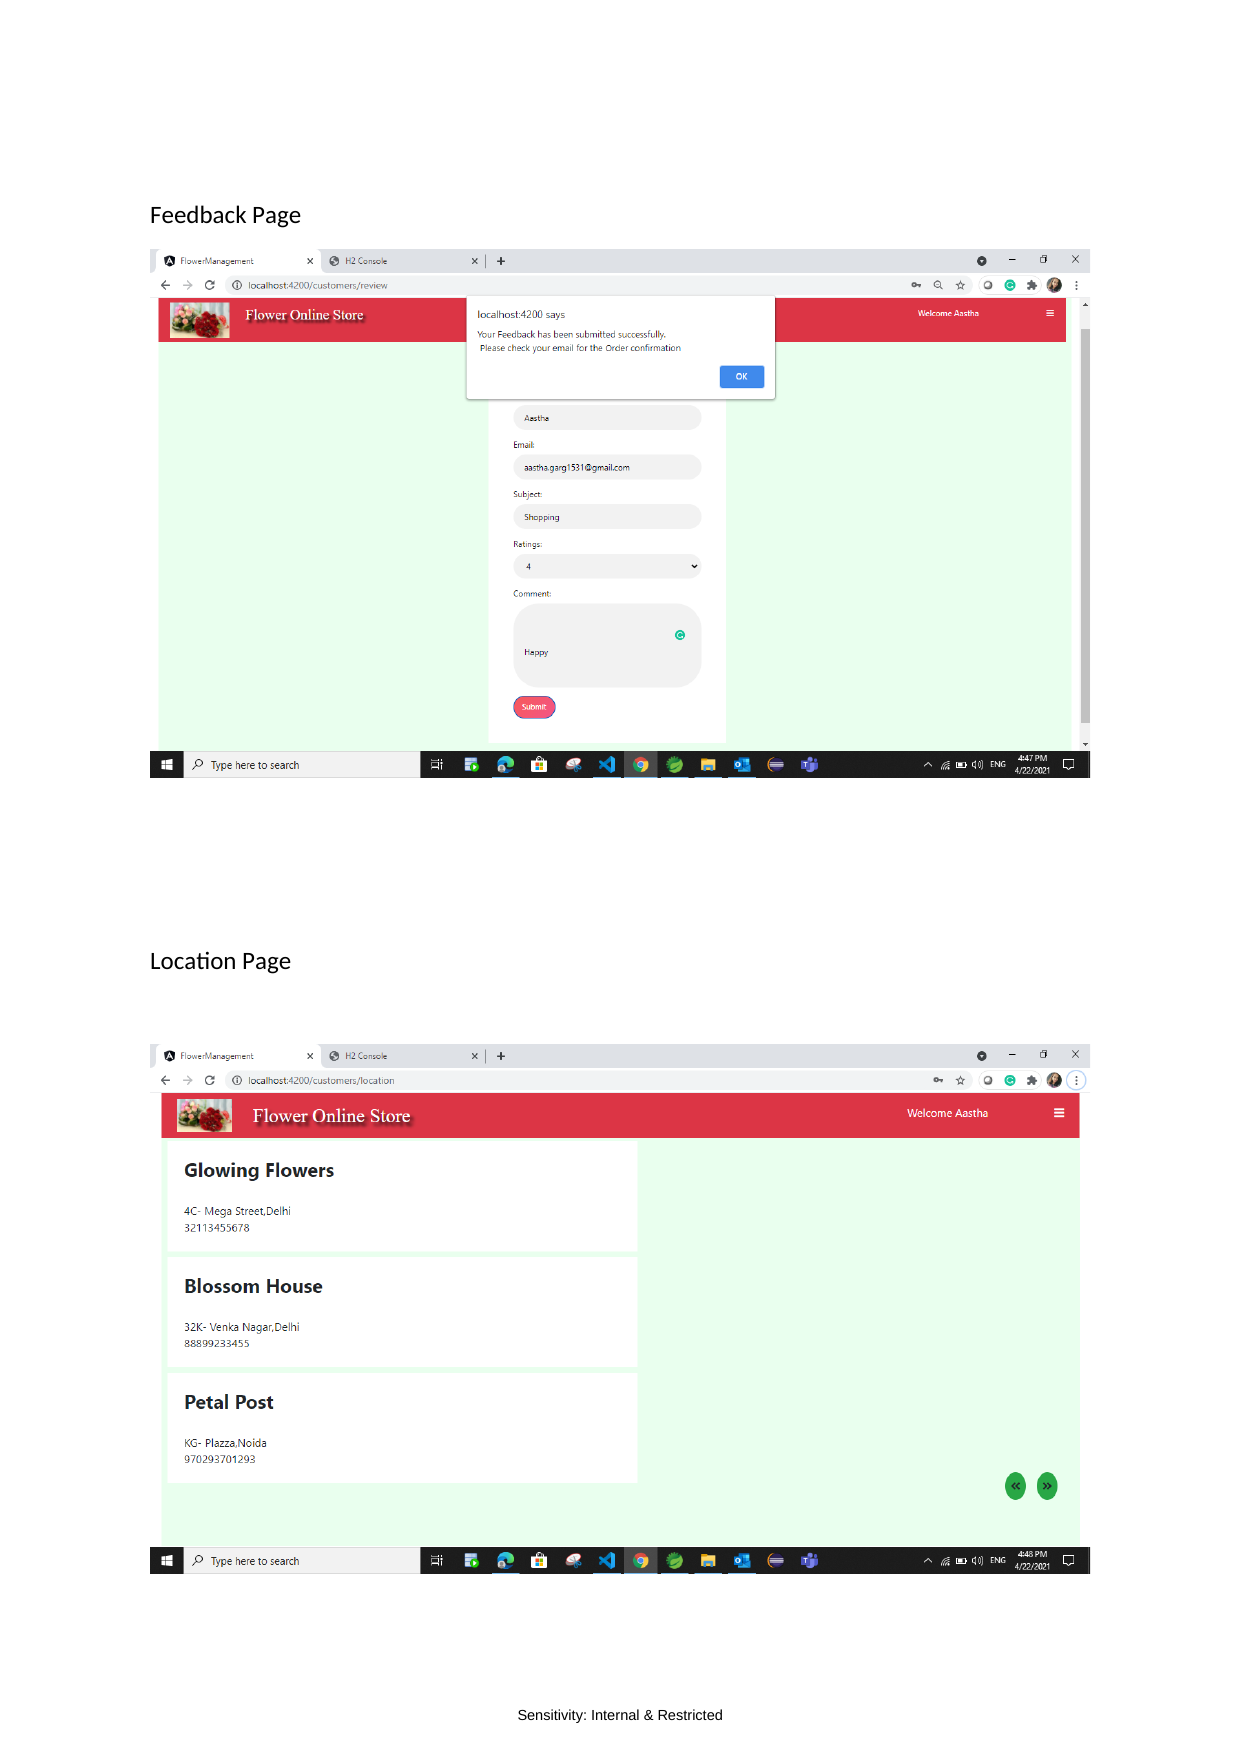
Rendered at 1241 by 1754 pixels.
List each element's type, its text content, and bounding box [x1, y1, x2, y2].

picture [150, 249, 1091, 778]
text Feedback Page [150, 199, 1090, 230]
text Location Page [150, 945, 1090, 976]
picture [150, 1044, 1091, 1574]
